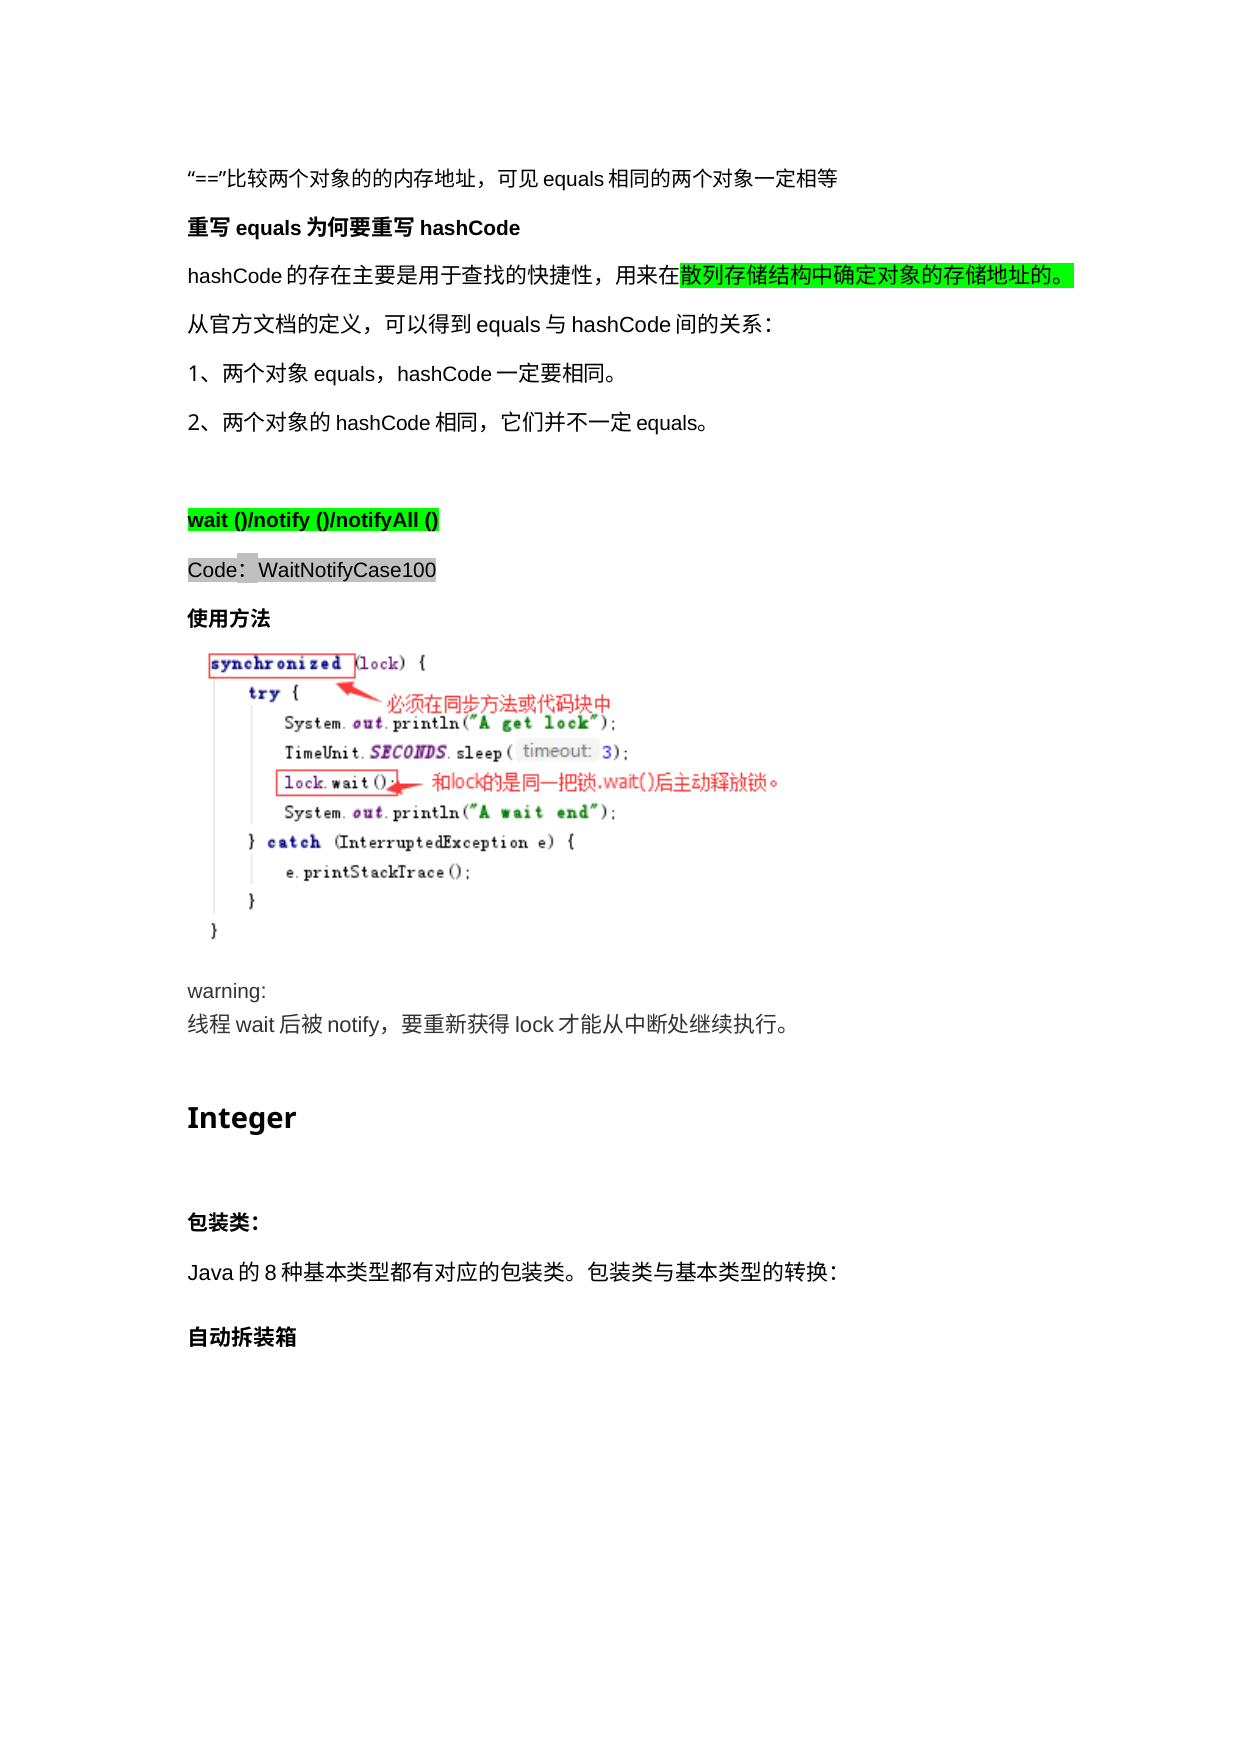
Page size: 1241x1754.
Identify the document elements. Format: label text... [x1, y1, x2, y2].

text warning: [187, 974, 1053, 1007]
subtitle Integer [187, 1084, 1053, 1149]
picture [187, 649, 813, 947]
text 自动拆装箱 [187, 1319, 1053, 1352]
text 使用方法 [187, 601, 1053, 633]
text 重写equals为何要重写hashCode [187, 211, 1053, 243]
text Java的8种基本类型都有对应的包装类。包装类与基本类型的转换： [187, 1254, 1053, 1287]
text “==”比较两个对象的的内存地址，可见equals相同的两个对象一定相等 [187, 162, 1053, 194]
text 1、两个对象equals，hashCode一定要相同。 [187, 357, 1053, 389]
text 2、两个对象的hashCode相同，它们并不一定equals。 [187, 406, 1053, 438]
text 从官方文档的定义，可以得到equals与hashCode间的关系： [187, 308, 1053, 341]
text 线程wait后被notify，要重新获得lock才能从中断处继续执行。 [187, 1007, 1053, 1039]
text 包装类： [187, 1206, 1053, 1238]
text Code：WaitNotifyCase100 [187, 552, 1053, 584]
text wait ()/notify ()/notifyAll () [187, 503, 1053, 536]
text hashCode的存在主要是用于查找的快捷性，用来在散列存储结构中确定对象的存储地址的。 [187, 259, 1053, 292]
